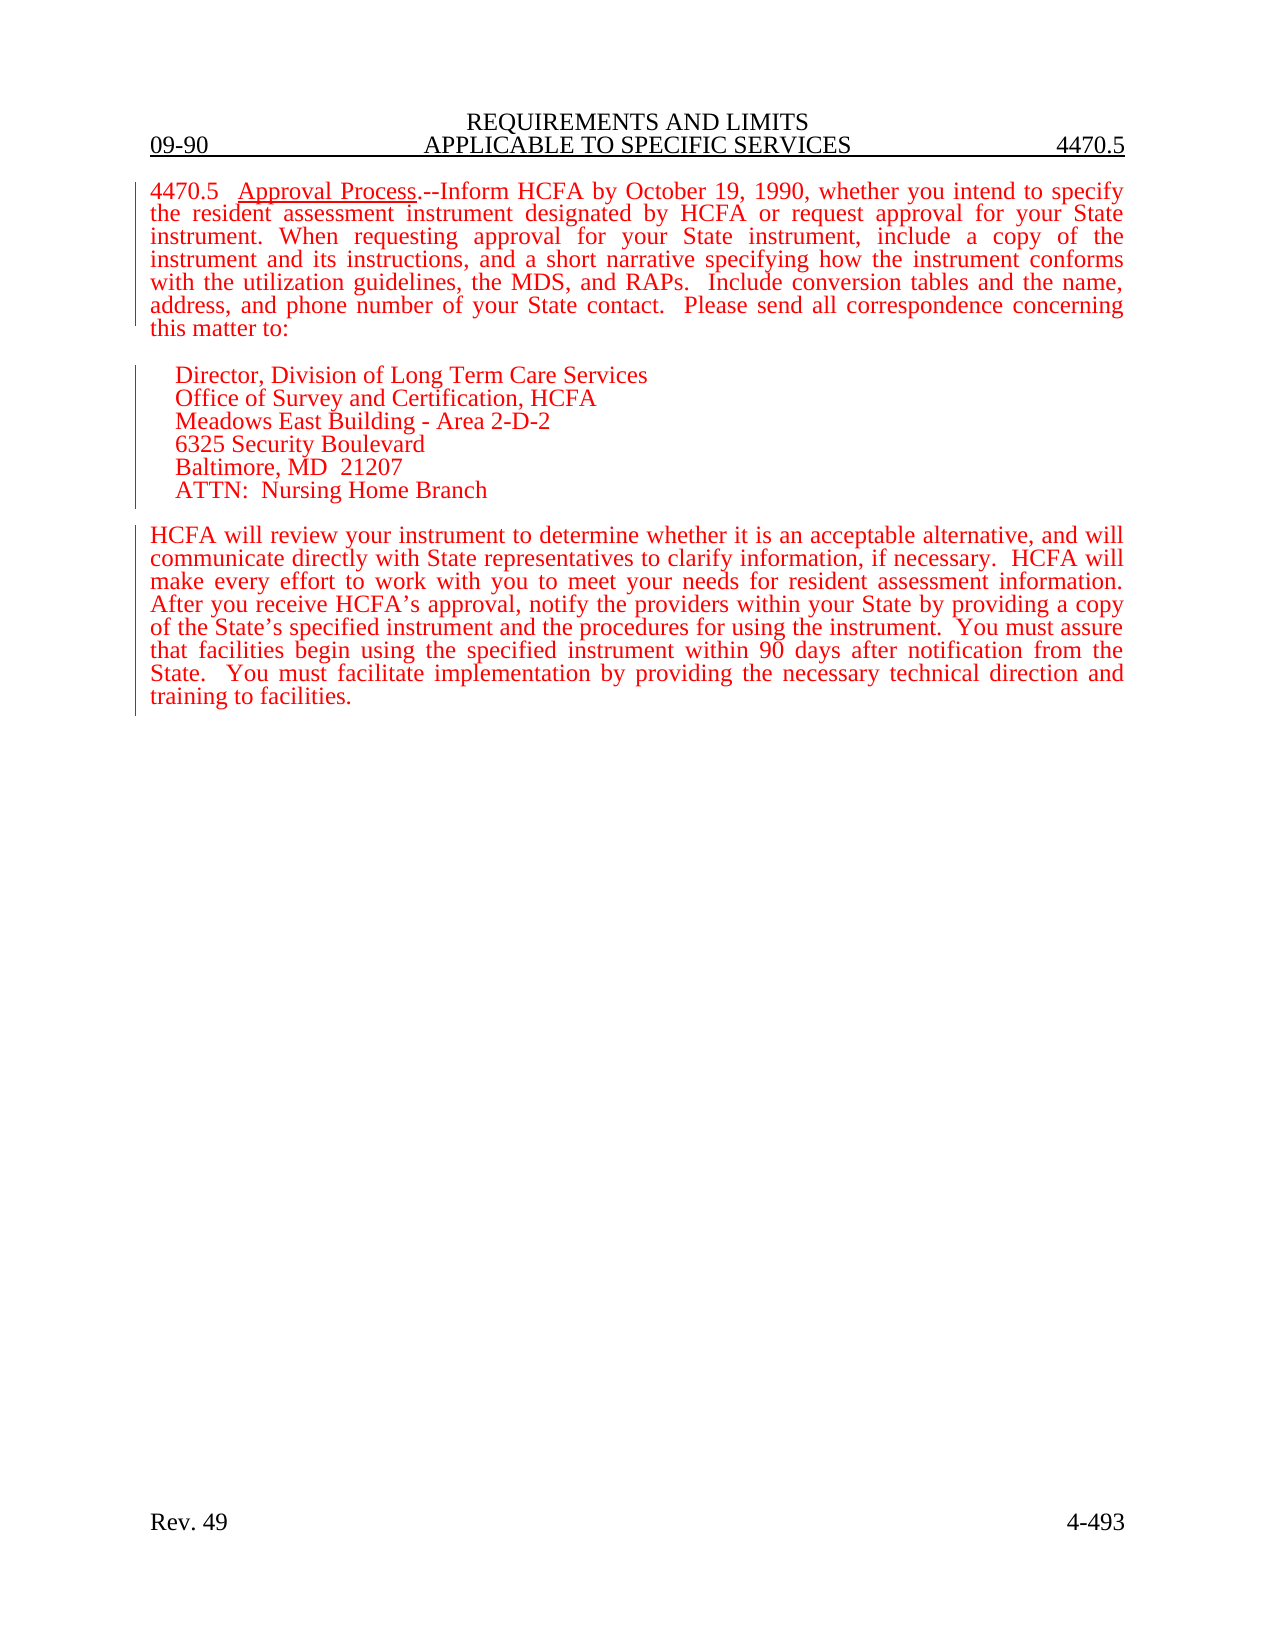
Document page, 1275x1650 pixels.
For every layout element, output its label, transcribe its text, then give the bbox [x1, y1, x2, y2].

text Baltimore, MD 21207 [150, 457, 1125, 480]
text 4470.5 Approval Process.--Inform HCFA by October 19, 1990, whether you intend to specify the resident assessment instrument designated by HCFA or request approval for your State instrument. When requesting approval for your State instrument, include a copy of the instrument and its instructions, and a short narrative specifying how the instrument conforms with the utilization guidelines, the MDS, and RAPs. Include conversion tables and the name, address, and phone number of your State contact. Please send all correspondence concerning this matter to: [150, 181, 1125, 342]
text 6325 Security Boulevard [150, 434, 1125, 457]
text Office of Survey and Certification, HCFA [150, 388, 1125, 411]
text Meadows East Building - Area 2-D-2 [150, 411, 1125, 434]
text ATTN: Nursing Home Branch [150, 480, 1125, 503]
text REQUIREMENTS AND LIMITS [150, 112, 1125, 135]
text HCFA will review your instrument to determine whether it is an acceptable alternative, and will communicate directly with State representatives to clarify information, if necessary. HCFA will make every effort to work with you to meet your needs for resident assessment information. After you receive HCFA’s approval, notify the providers within your State by providing a copy of the State’s specified instrument and the procedures for using the instrument. You must assure that facilities begin using the specified instrument within 90 days after notification from the State. You must facilitate implementation by providing the necessary technical direction and training to facilities. [150, 526, 1125, 710]
text Rev. 49 4-493 [150, 1512, 1125, 1535]
text Director, Division of Long Term Care Services [150, 365, 1125, 388]
text 09-90 APPLICABLE TO SPECIFIC SERVICES 4470.5 [150, 135, 1125, 155]
